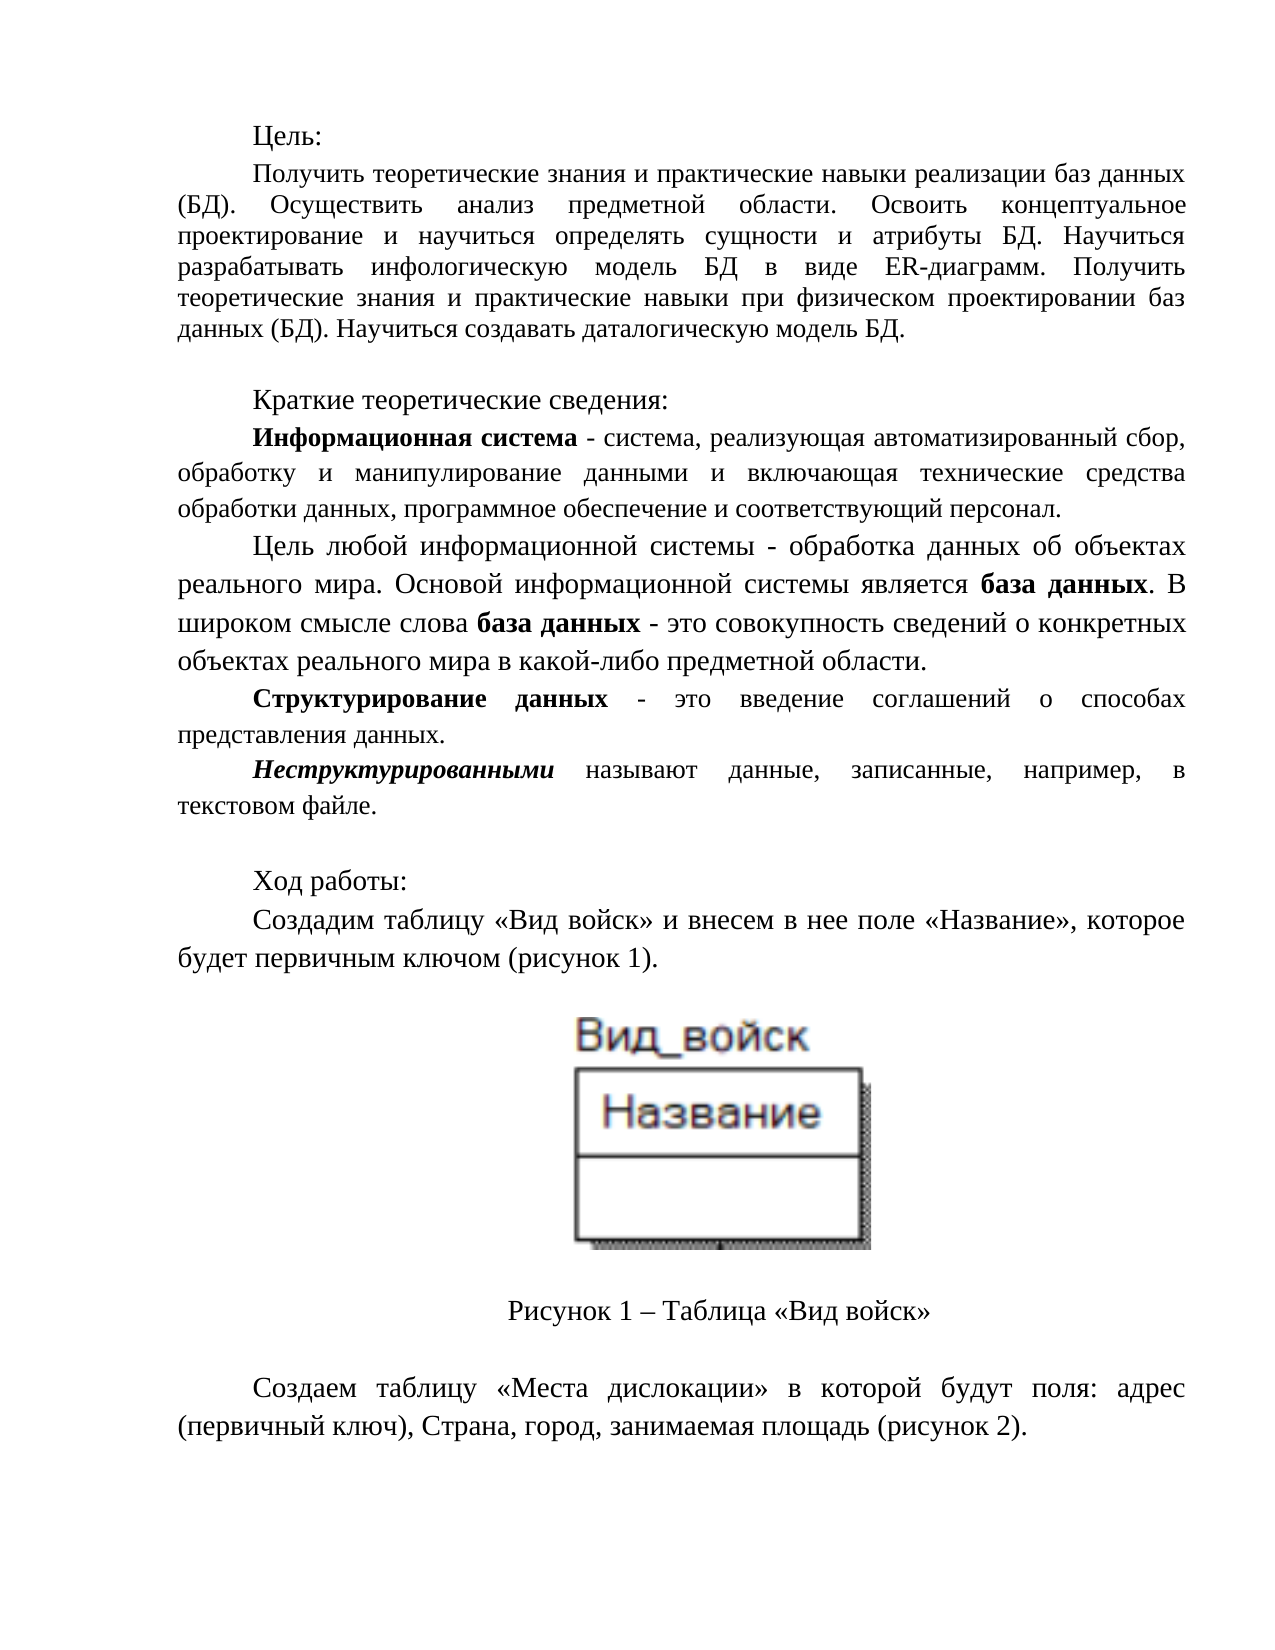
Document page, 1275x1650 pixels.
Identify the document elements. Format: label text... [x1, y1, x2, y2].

text Цель: [177, 118, 1186, 152]
text Создаем таблицу «Места дислокации» в которой будут поля: адрес (первичный ключ), Страна, город, занимаемая площадь (рисунок 2). [177, 1370, 1186, 1442]
text Цель любой информационной системы - обработка данных об объектах реального мира. Основой информационной системы является база данных. В широком смысле слова база данных - это совокупность сведений о конкретных объектах реального мира в какой-либо предметной области. [177, 528, 1186, 677]
text Краткие теоретические сведения: [177, 382, 1186, 416]
text Ход работы: [177, 863, 1186, 897]
text Рисунок 1 – Таблица «Вид войск» [177, 1293, 1186, 1326]
text Получить теоретические знания и практические навыки реализации баз данных (БД). Осуществить анализ предметной области. Освоить концептуальное проектирование и научиться определять сущности и атрибуты БД. Научиться разрабатывать инфологическую модель БД в виде ER-диаграмм. Получить теоретические знания и практические навыки при физическом проектировании баз данных (БД). Научиться создавать даталогическую модель БД. [177, 157, 1186, 343]
text Информационная система - система, реализующая автоматизированный сбор, обработку и манипулирование данными и включающая технические средства обработки данных, программное обеспечение и соответствующий персонал. [177, 421, 1186, 523]
picture [567, 1017, 872, 1250]
text Неструктурированными называют данные, записанные, например, в текстовом файле. [177, 753, 1186, 820]
text Структурирование данных - это введение соглашений о способах представления данных. [177, 682, 1186, 749]
text Создадим таблицу «Вид войск» и внесем в нее поле «Название», которое будет первичным ключом (рисунок 1). [177, 902, 1186, 974]
